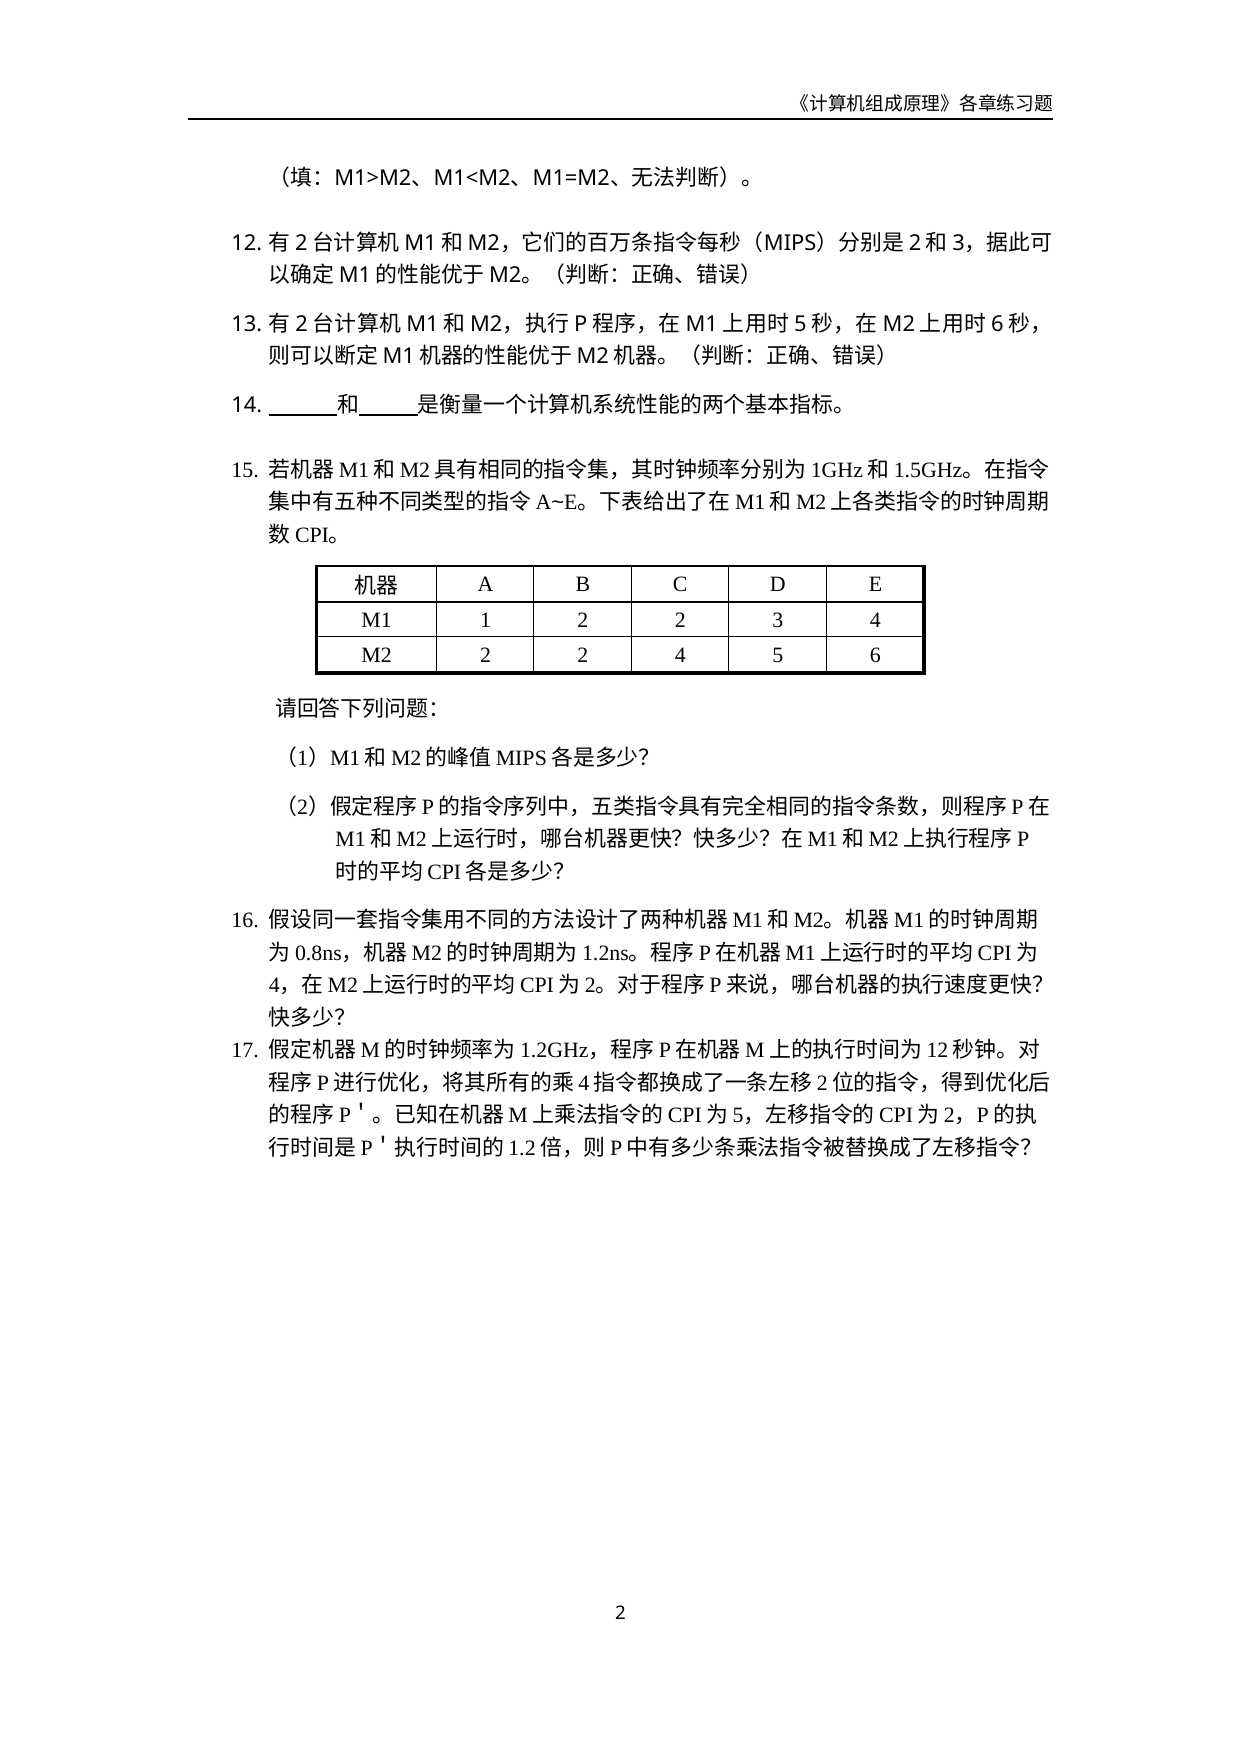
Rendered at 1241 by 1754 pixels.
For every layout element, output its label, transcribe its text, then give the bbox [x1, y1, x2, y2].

table_header B [534, 567, 631, 601]
table_header D [729, 567, 826, 601]
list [231, 160, 1053, 192]
table_cell 2 [534, 603, 631, 636]
table_cell M1 [318, 603, 436, 636]
table_header E [827, 567, 922, 601]
list 和 是衡量一个计算机系统性能的两个基本指标。 [231, 387, 1053, 419]
table_cell 1 [437, 603, 533, 636]
table_cell 2 [437, 637, 533, 671]
table_header C [632, 567, 728, 601]
text （1）M1和M2的峰值MIPS各是多少？ [231, 739, 1053, 772]
table_cell 5 [729, 637, 826, 671]
table_header 机器 [318, 567, 436, 601]
table_cell M2 [318, 637, 436, 671]
table_header A [437, 567, 533, 601]
table_cell 4 [827, 603, 922, 636]
list 若机器M1和M2具有相同的指令集，其时钟频率分别为1GHz和1.5GHz。在指令集中有五种不同类型的指令A~E。下表给出了在M1和M2上各类指令的时钟周期数CPI。 [231, 451, 1053, 549]
list 有2台计算机M1和M2，执行P程序，在M1上用时5秒，在M2上用时6秒，则可以断定M1机器的性能优于M2机器。（判断：正确、错误） [231, 306, 1053, 371]
text 请回答下列问题： [231, 691, 1053, 723]
table_cell 2 [534, 637, 631, 671]
table_cell 6 [827, 637, 922, 671]
table_cell 4 [632, 637, 728, 671]
table_cell 2 [632, 603, 728, 636]
list 假定机器M的时钟频率为1.2GHz，程序P在机器M上的执行时间为12秒钟。对程序P进行优化，将其所有的乘4指令都换成了一条左移2位的指令，得到优化后的程序P＇。已知在机器M上乘法指令的CPI为5，左移指令的CPI为2，P的执行时间是P＇执行时间的1.2倍，则P中有多少条乘法指令被替换成了左移指令？ [231, 1032, 1053, 1162]
table_cell 3 [729, 603, 826, 636]
list 有2台计算机M1和M2，它们的百万条指令每秒（MIPS）分别是2和3，据此可以确定M1的性能优于M2。（判断：正确、错误） [231, 224, 1053, 289]
list 假设同一套指令集用不同的方法设计了两种机器M1和M2。机器M1的时钟周期为0.8ns，机器M2的时钟周期为1.2ns。程序P在机器M1上运行时的平均CPI为4，在M2上运行时的平均CPI为2。对于程序P来说，哪台机器的执行速度更快？快多少？ [231, 902, 1053, 1032]
text （2）假定程序P的指令序列中，五类指令具有完全相同的指令条数，则程序P在M1和M2上运行时，哪台机器更快？快多少？在M1和M2上执行程序P时的平均CPI各是多少？ [275, 788, 1053, 886]
